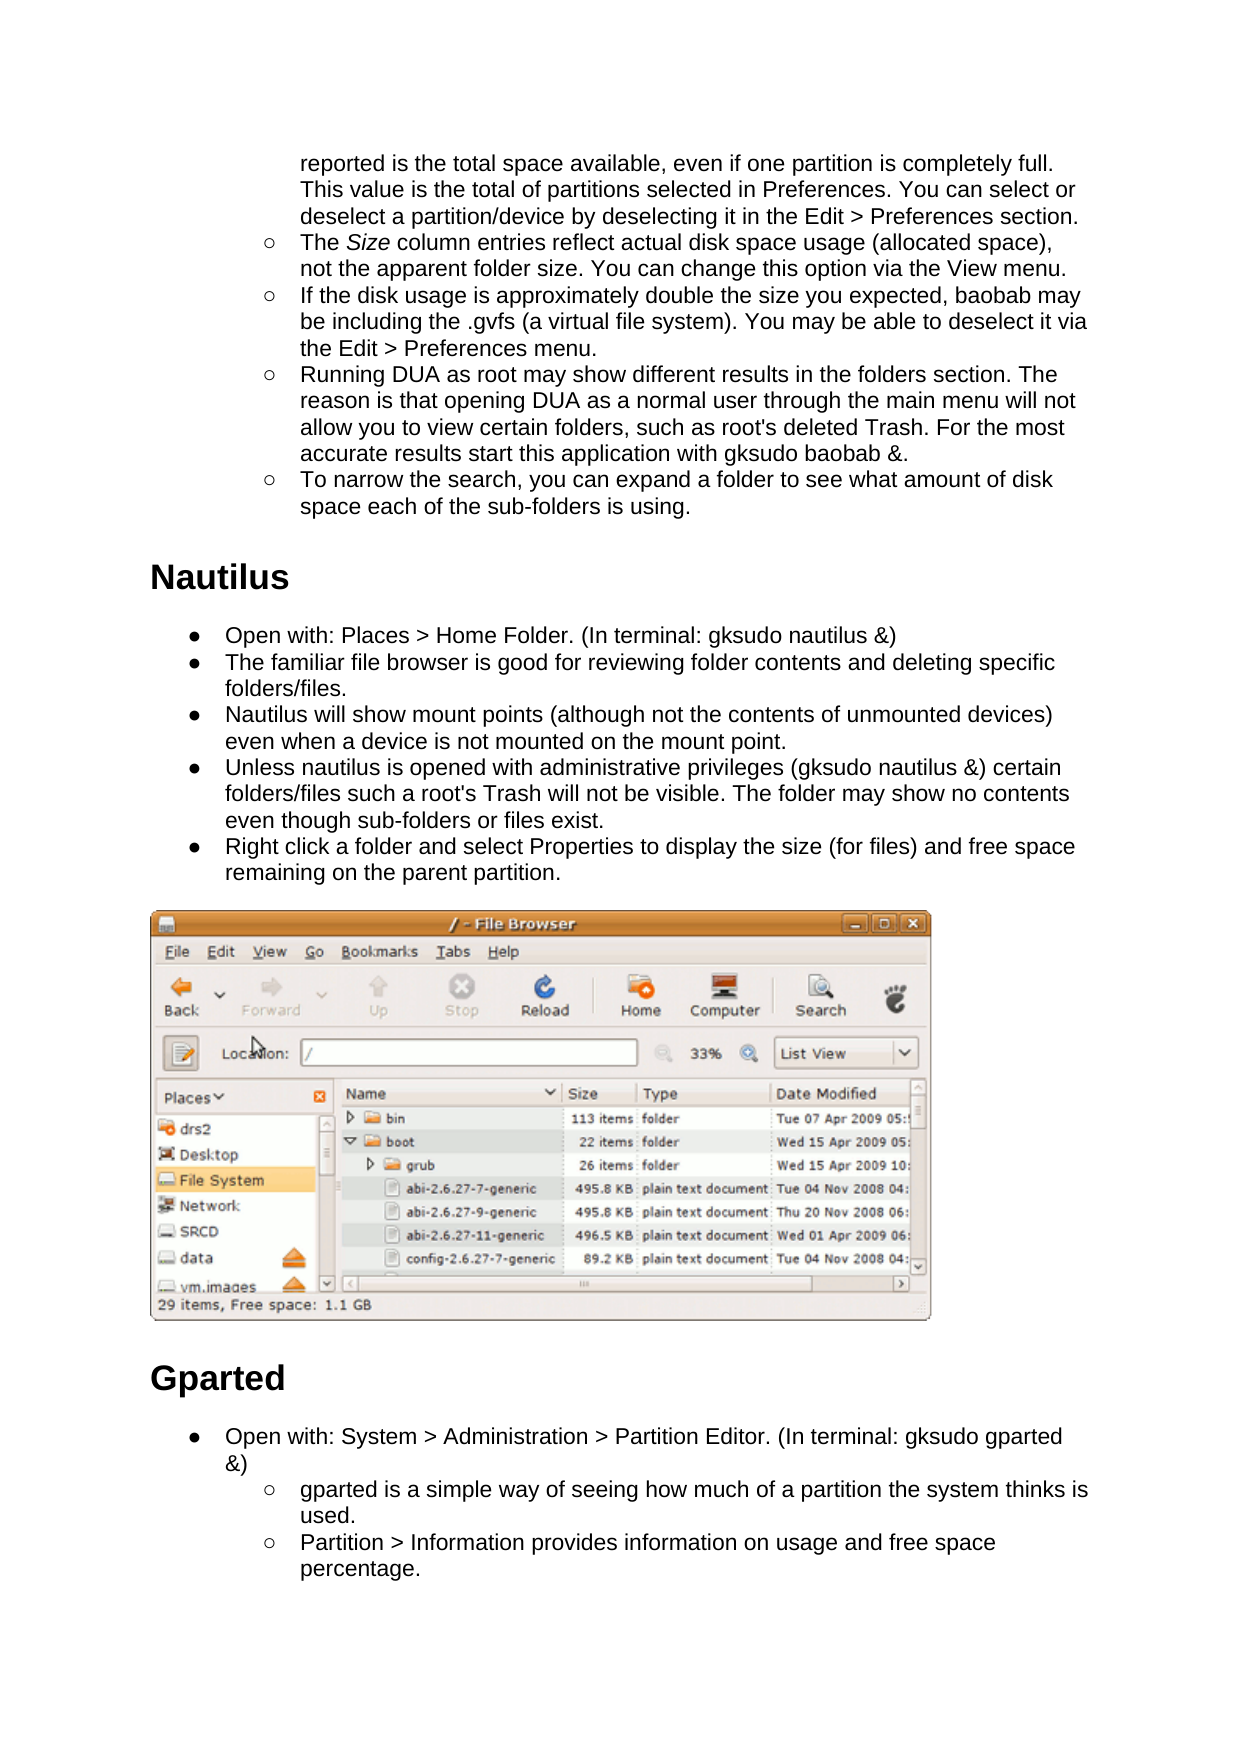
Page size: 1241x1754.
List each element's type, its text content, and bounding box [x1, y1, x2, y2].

list Right click a folder and select Properties to display the size (for files) and free space remaining on the parent partition. [187, 833, 1090, 886]
picture [150, 910, 932, 1321]
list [262, 150, 1090, 229]
subtitle Gparted [150, 1358, 1090, 1398]
list Unless nautilus is opened with administrative privileges (gksudo nautilus &) certain folders/files such a root's Trash will not be visible. The folder may show no contents even though sub-folders or files exist. [187, 754, 1090, 833]
list Running DUA as root may show different results in the folders section. The reason is that opening DUA as a normal user through the main menu will not allow you to view certain folders, such as root's deleted Trash. For the most accurate results start this application with gksudo baobab &. [262, 361, 1090, 466]
list Partition > Information provides information on usage and free space percentage. [262, 1529, 1090, 1581]
list If the disk usage is approximately double the size you expected, baobab may be including the .gvfs (a virtual file system). You may be able to deselect it via the Edit > Preferences menu. [262, 282, 1090, 361]
list gparted is a simple way of seeing how much of a partition the system thinks is used. [262, 1476, 1090, 1529]
list Open with: System > Administration > Partition Editor. (In terminal: gksudo gparted &) [187, 1423, 1090, 1476]
list Open with: Places > Home Folder. (In terminal: gksudo nautilus &) [187, 622, 1090, 648]
list To narrow the search, you can expand a folder to see what amount of disk space each of the sub-folders is using. [262, 466, 1090, 519]
list The Size column entries reflect actual disk space usage (allocated space), not the apparent folder size. You can change this option via the View menu. [262, 229, 1090, 282]
subtitle Nautilus [150, 556, 1090, 597]
list Nautilus will show mount points (although not the contents of unmounted devices) even when a device is not mounted on the mount point. [187, 701, 1090, 754]
list The familiar file browser is good for reviewing folder contents and deleting specific folders/files. [187, 648, 1090, 701]
